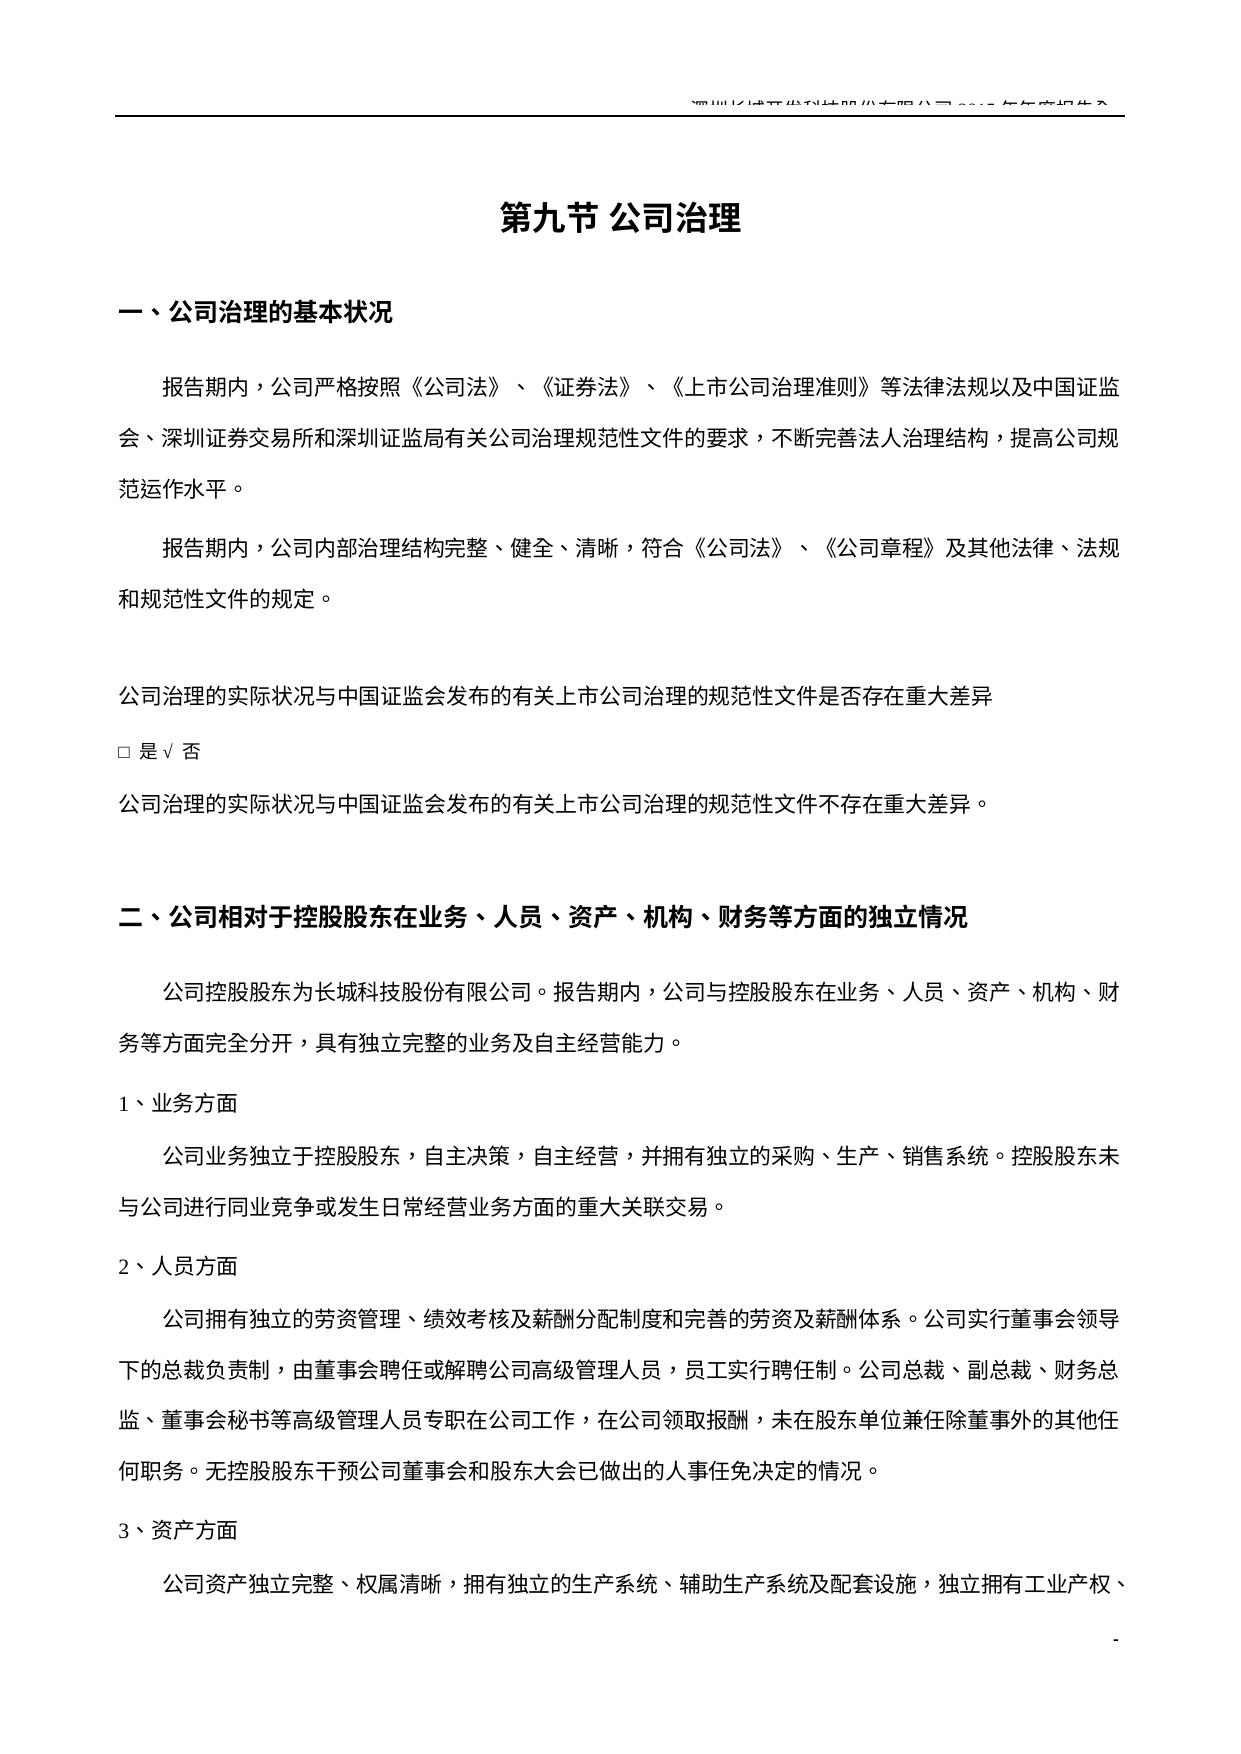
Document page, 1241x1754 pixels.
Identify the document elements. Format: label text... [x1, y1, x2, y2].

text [118, 1568, 1134, 1598]
text 1、业务方面 [118, 1087, 1135, 1117]
text 公司治理的实际状况与中国证监会发布的有关上市公司治理的规范性文件是否存在重大差异 [118, 681, 1135, 710]
text 报告期内，公司内部治理结构完整、健全、清晰，符合《公司法》、《公司章程》及其他法律、法规 和规范性文件的规定。 [118, 533, 1122, 613]
subtitle 一、公司治理的基本状况 [118, 295, 1135, 329]
text 2、人员方面 [118, 1251, 1135, 1281]
text 公司控股股东为长城科技股份有限公司。报告期内，公司与控股股东在业务、人员、资产、机构、财 务等方面完全分开，具有独立完整的业务及自主经营能力。 [118, 977, 1123, 1058]
text 报告期内，公司严格按照《公司法》、《证券法》、《上市公司治理准则》等法律法规以及中国证监 会、深圳证券交易所和深圳证监局有关公司治理规范性文件的要求，不断完善法人治理结构，提高公司规 范运作水平。 [118, 372, 1122, 503]
text 3、资产方面 [118, 1515, 1135, 1545]
subtitle 第九节 公司治理 [158, 194, 1083, 240]
text □ 是 √ 否 [118, 738, 1135, 764]
subtitle 二、公司相对于控股股东在业务、人员、资产、机构、财务等方面的独立情况 [118, 900, 1135, 934]
text 公司治理的实际状况与中国证监会发布的有关上市公司治理的规范性文件不存在重大差异。 [118, 789, 1135, 819]
text 公司业务独立于控股股东，自主决策，自主经营，并拥有独立的采购、生产、销售系统。控股股东未 与公司进行同业竞争或发生日常经营业务方面的重大关联交易。 [118, 1141, 1123, 1221]
text 公司拥有独立的劳资管理、绩效考核及薪酬分配制度和完善的劳资及薪酬体系。公司实行董事会领导 下的总裁负责制，由董事会聘任或解聘公司高级管理人员，员工实行聘任制。公司总裁、副总裁、财务总 监、董事会秘书等高级管理人员专职在公司工作，在公司领取报酬，未在股东单位兼任除董事外的其他任 何职务。无控股股东干预公司董事会和股东大会已做出的人事任免决定的情况。 [118, 1304, 1123, 1486]
